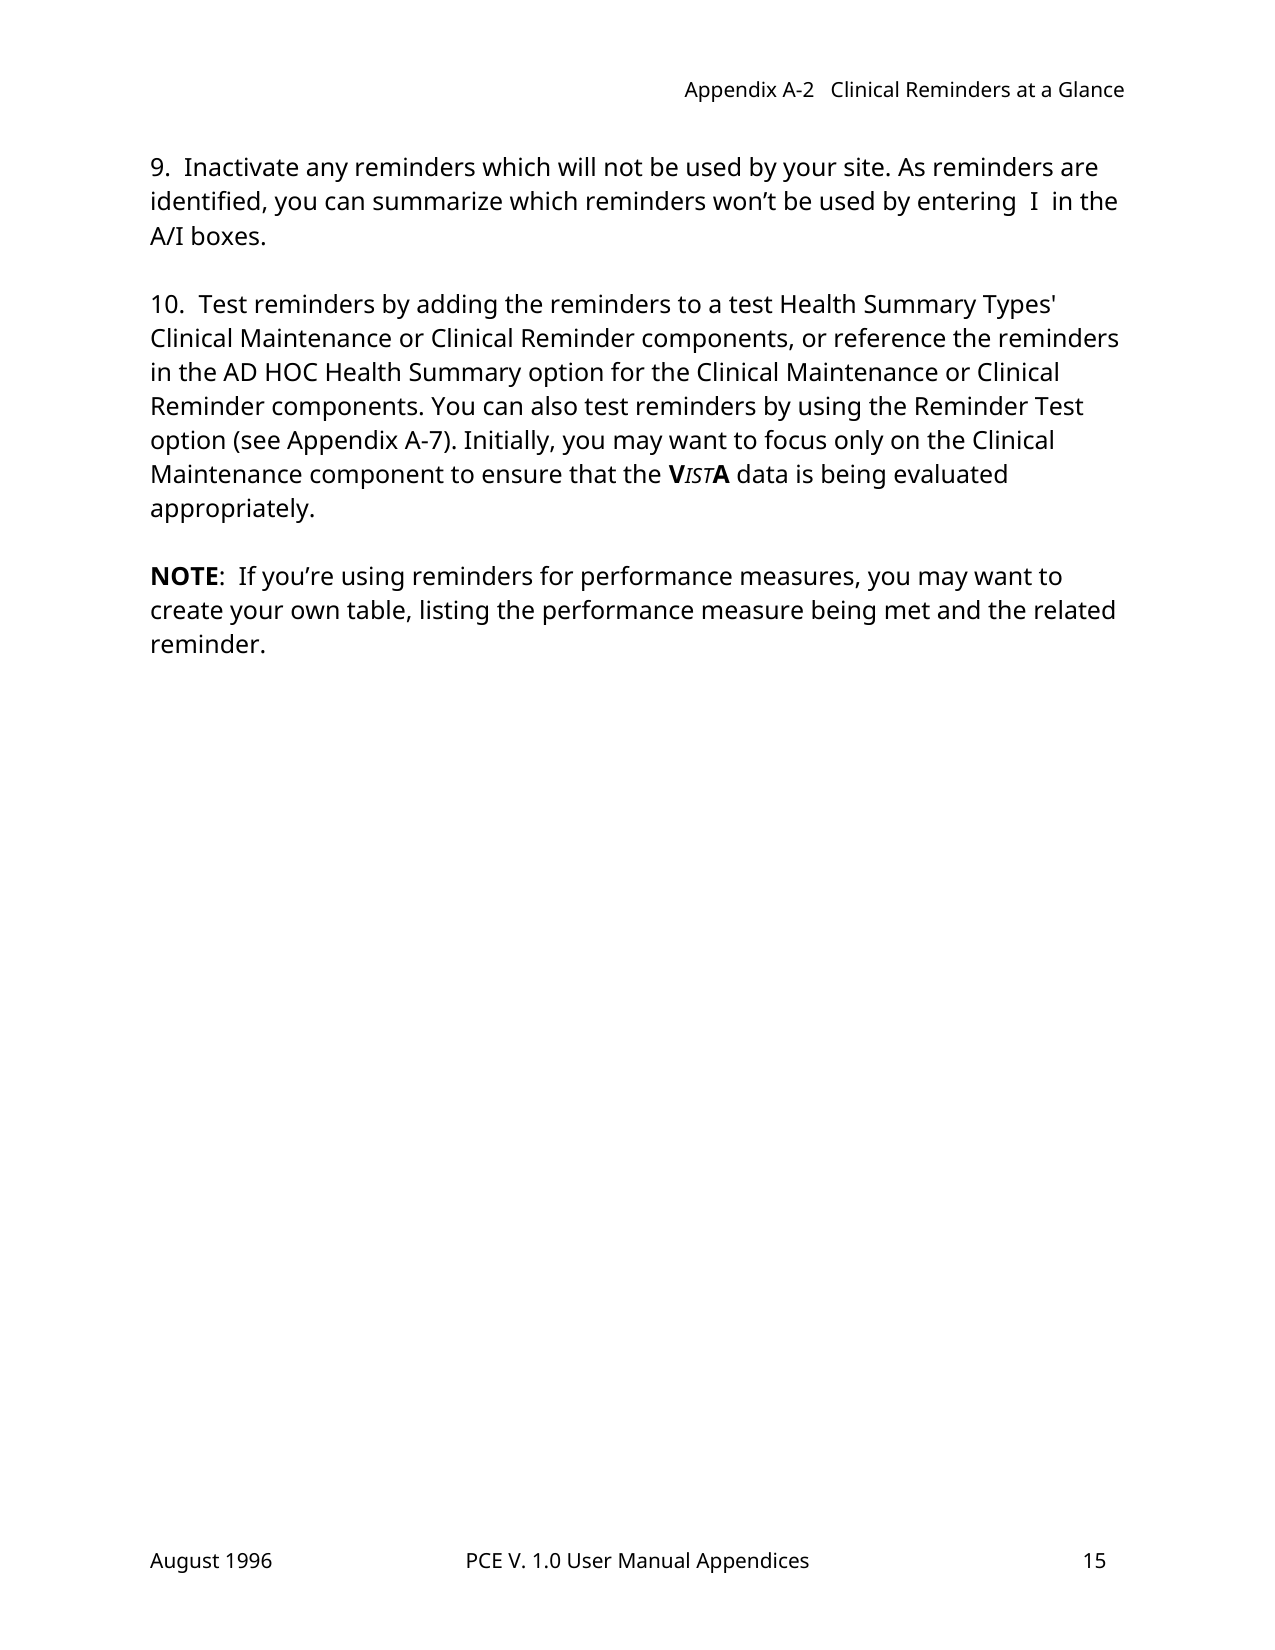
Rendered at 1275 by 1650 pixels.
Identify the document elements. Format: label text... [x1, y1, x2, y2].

text 10. Test reminders by adding the reminders to a test Health Summary Types' Clinical Maintenance or Clinical Reminder components, or reference the reminders in the AD HOC Health Summary option for the Clinical Maintenance or Clinical Reminder components. You can also test reminders by using the Reminder Test option (see Appendix A-7). Initially, you may want to focus only on the Clinical Maintenance component to ensure that the data is being evaluated appropriately. [150, 286, 1125, 525]
text 9. Inactivate any reminders which will not be used by your site. As reminders are identified, you can summarize which reminders won’t be used by entering I in the A/I boxes. [150, 150, 1125, 252]
text NOTE: If you’re using reminders for performance measures, you may want to create your own table, listing the performance measure being met and the related reminder. [150, 559, 1125, 661]
